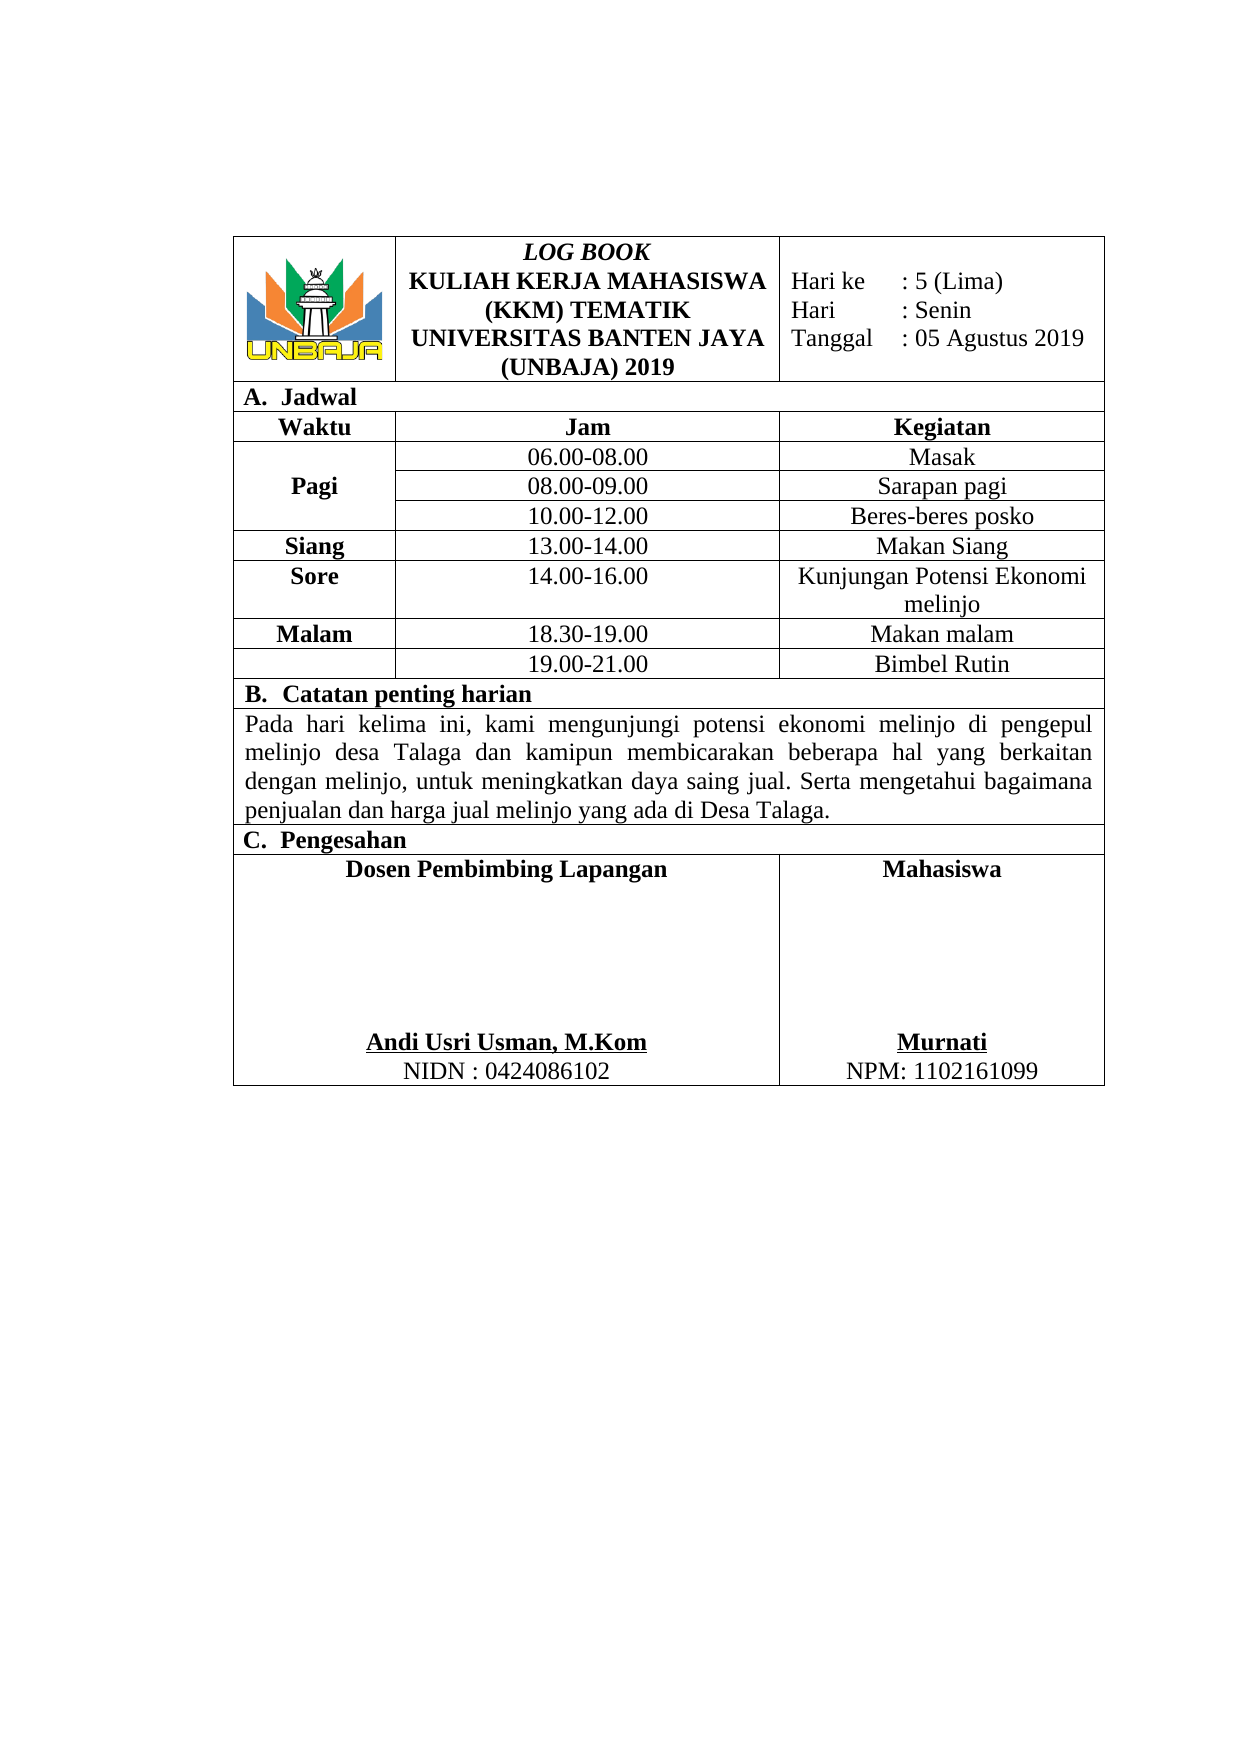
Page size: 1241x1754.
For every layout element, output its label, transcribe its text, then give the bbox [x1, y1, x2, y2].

table_header LOG BOOK KULIAH KERJA MAHASISWA (KKM) TEMATIK UNIVERSITAS BANTEN JAYA (UNBAJA) 2019 [396, 237, 779, 381]
table_cell Waktu [234, 412, 395, 441]
table_cell Pada hari kelima ini, kami mengunjungi potensi ekonomi melinjo di pengepul melinjo desa Talaga dan kamipun membicarakan beberapa hal yang berkaitan dengan melinjo, untuk meningkatkan daya saing jual. Serta mengetahui bagaimana penjualan dan harga jual melinjo yang ada di Desa Talaga. [234, 709, 1104, 824]
table_cell 13.00-14.00 [396, 531, 779, 560]
table_cell Pengesahan [234, 825, 1104, 853]
table_cell Mahasiswa Murnati NPM: 1102161099 [780, 855, 1104, 1084]
table_cell Siang [234, 531, 395, 560]
table_cell Catatan penting harian [234, 679, 1104, 708]
table_cell Masak [780, 442, 1104, 470]
table_cell 14.00-16.00 [396, 561, 779, 618]
table_cell 08.00-09.00 [396, 471, 779, 500]
table_cell Kegiatan [780, 412, 1104, 441]
table_cell 18.30-19.00 [396, 619, 779, 648]
table_header [234, 237, 395, 381]
table_cell Makan malam [780, 619, 1104, 648]
table_cell Sore [234, 561, 395, 618]
table_cell Pagi [234, 442, 395, 530]
table_cell 19.00-21.00 [396, 649, 779, 678]
table_cell Jam [396, 412, 779, 441]
table_cell 06.00-08.00 [396, 442, 779, 470]
table_cell Dosen Pembimbing Lapangan Andi Usri Usman, M.Kom NIDN : 0424086102 [234, 855, 779, 1084]
table_cell Makan Siang [780, 531, 1104, 560]
picture [246, 258, 383, 360]
table_cell 10.00-12.00 [396, 501, 779, 530]
table_cell Jadwal [234, 382, 1104, 411]
table_cell Kunjungan Potensi Ekonomi melinjo [780, 561, 1104, 618]
table_cell Bimbel Rutin [780, 649, 1104, 678]
table_header Hari ke : 5 (Lima) Hari : Senin Tanggal : 05 Agustus 2019 [780, 237, 1104, 381]
table_cell Malam [234, 619, 395, 648]
table_cell Beres-beres posko [780, 501, 1104, 530]
table_cell Sarapan pagi [780, 471, 1104, 500]
table_cell [234, 649, 395, 678]
